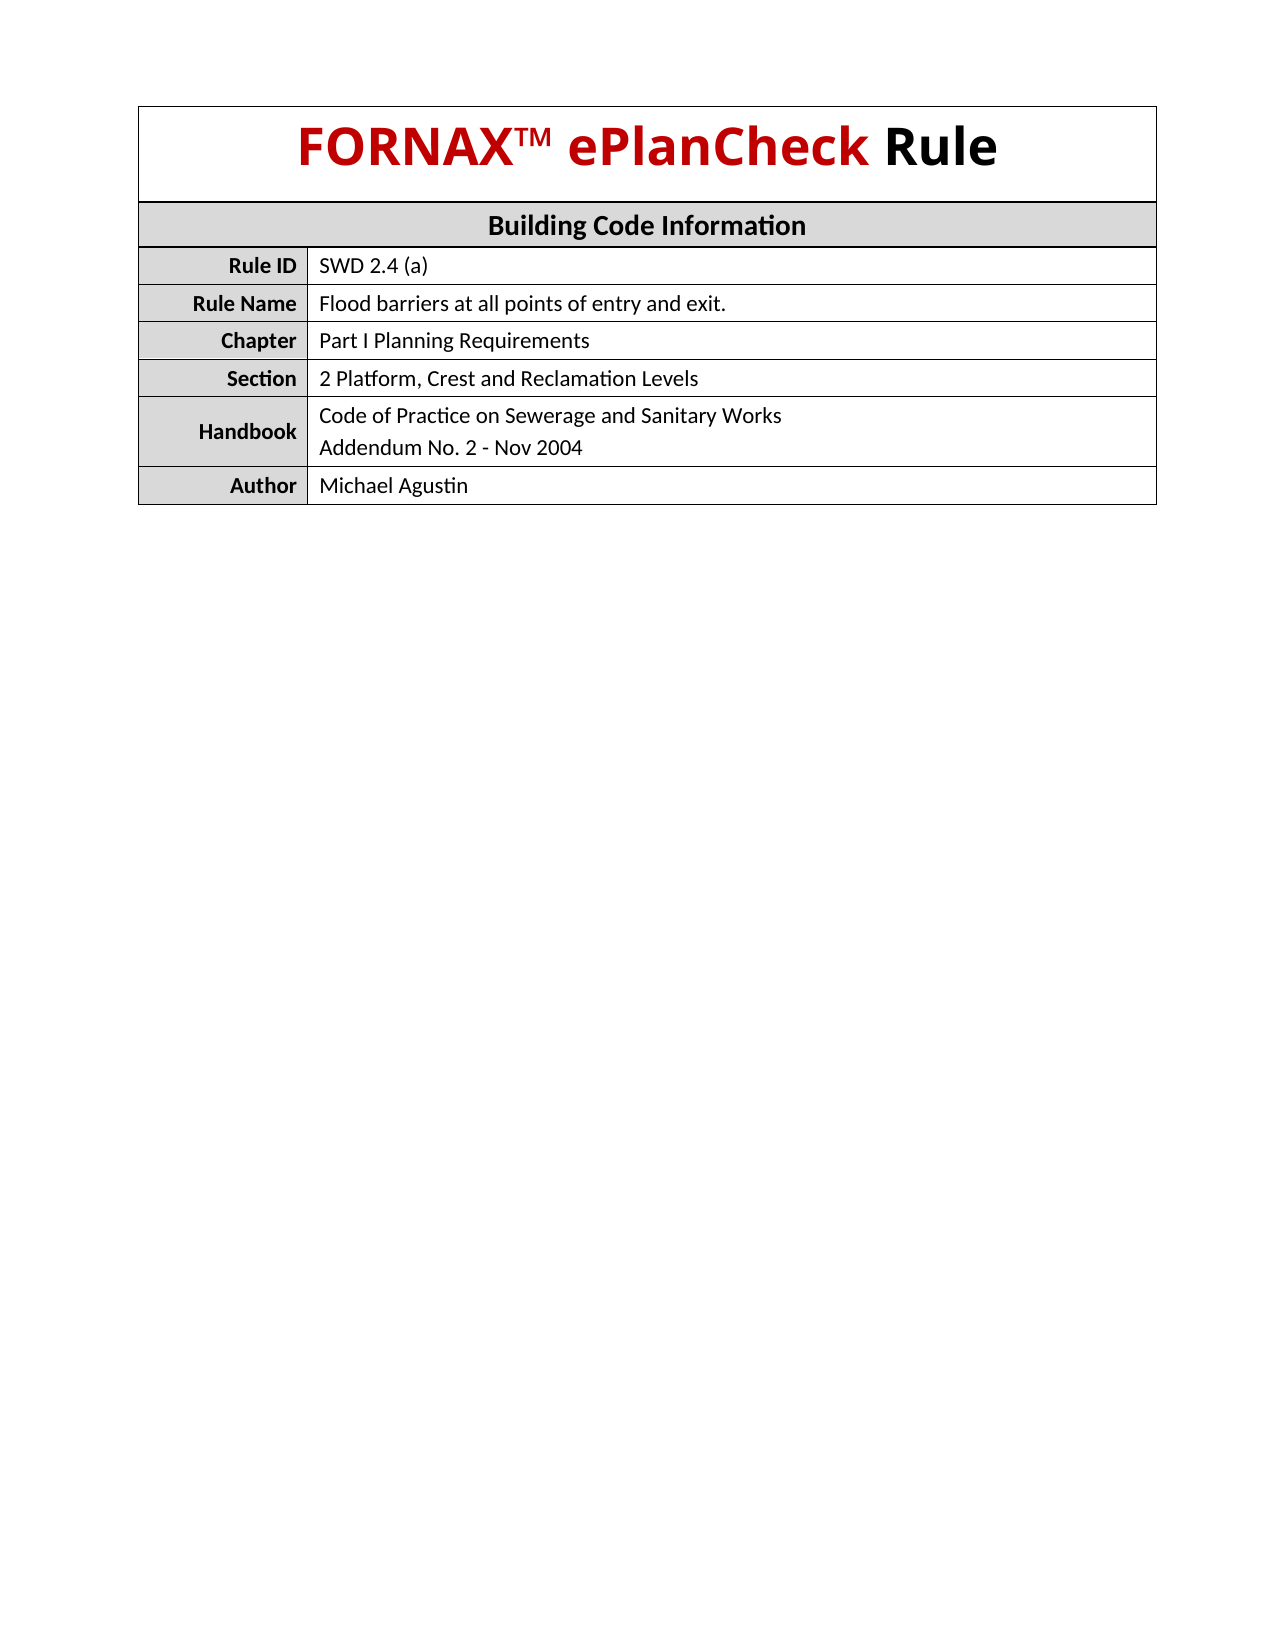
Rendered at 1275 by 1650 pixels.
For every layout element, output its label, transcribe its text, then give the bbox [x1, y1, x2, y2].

table_cell Rule ID [139, 248, 307, 284]
table_cell SWD 2.4 (a) [308, 248, 1156, 284]
table_cell Michael Agustin [308, 467, 1156, 504]
table_cell Section [139, 360, 307, 396]
table_cell 2 Platform, Crest and Reclamation Levels [308, 360, 1156, 396]
table_cell Rule Name [139, 285, 307, 321]
table_cell Chapter [139, 322, 307, 358]
table_cell Building Code Information [139, 203, 1156, 246]
table_cell Handbook [139, 397, 307, 466]
table_cell Author [139, 467, 307, 504]
table_cell Code of Practice on Sewerage and Sanitary Works Addendum No. 2 - Nov 2004 [308, 397, 1156, 466]
table_cell Flood barriers at all points of entry and exit. [308, 285, 1156, 321]
table_header FORNAX™ ePlanCheck Rule [139, 107, 1156, 201]
table_cell Part I Planning Requirements [308, 322, 1156, 358]
